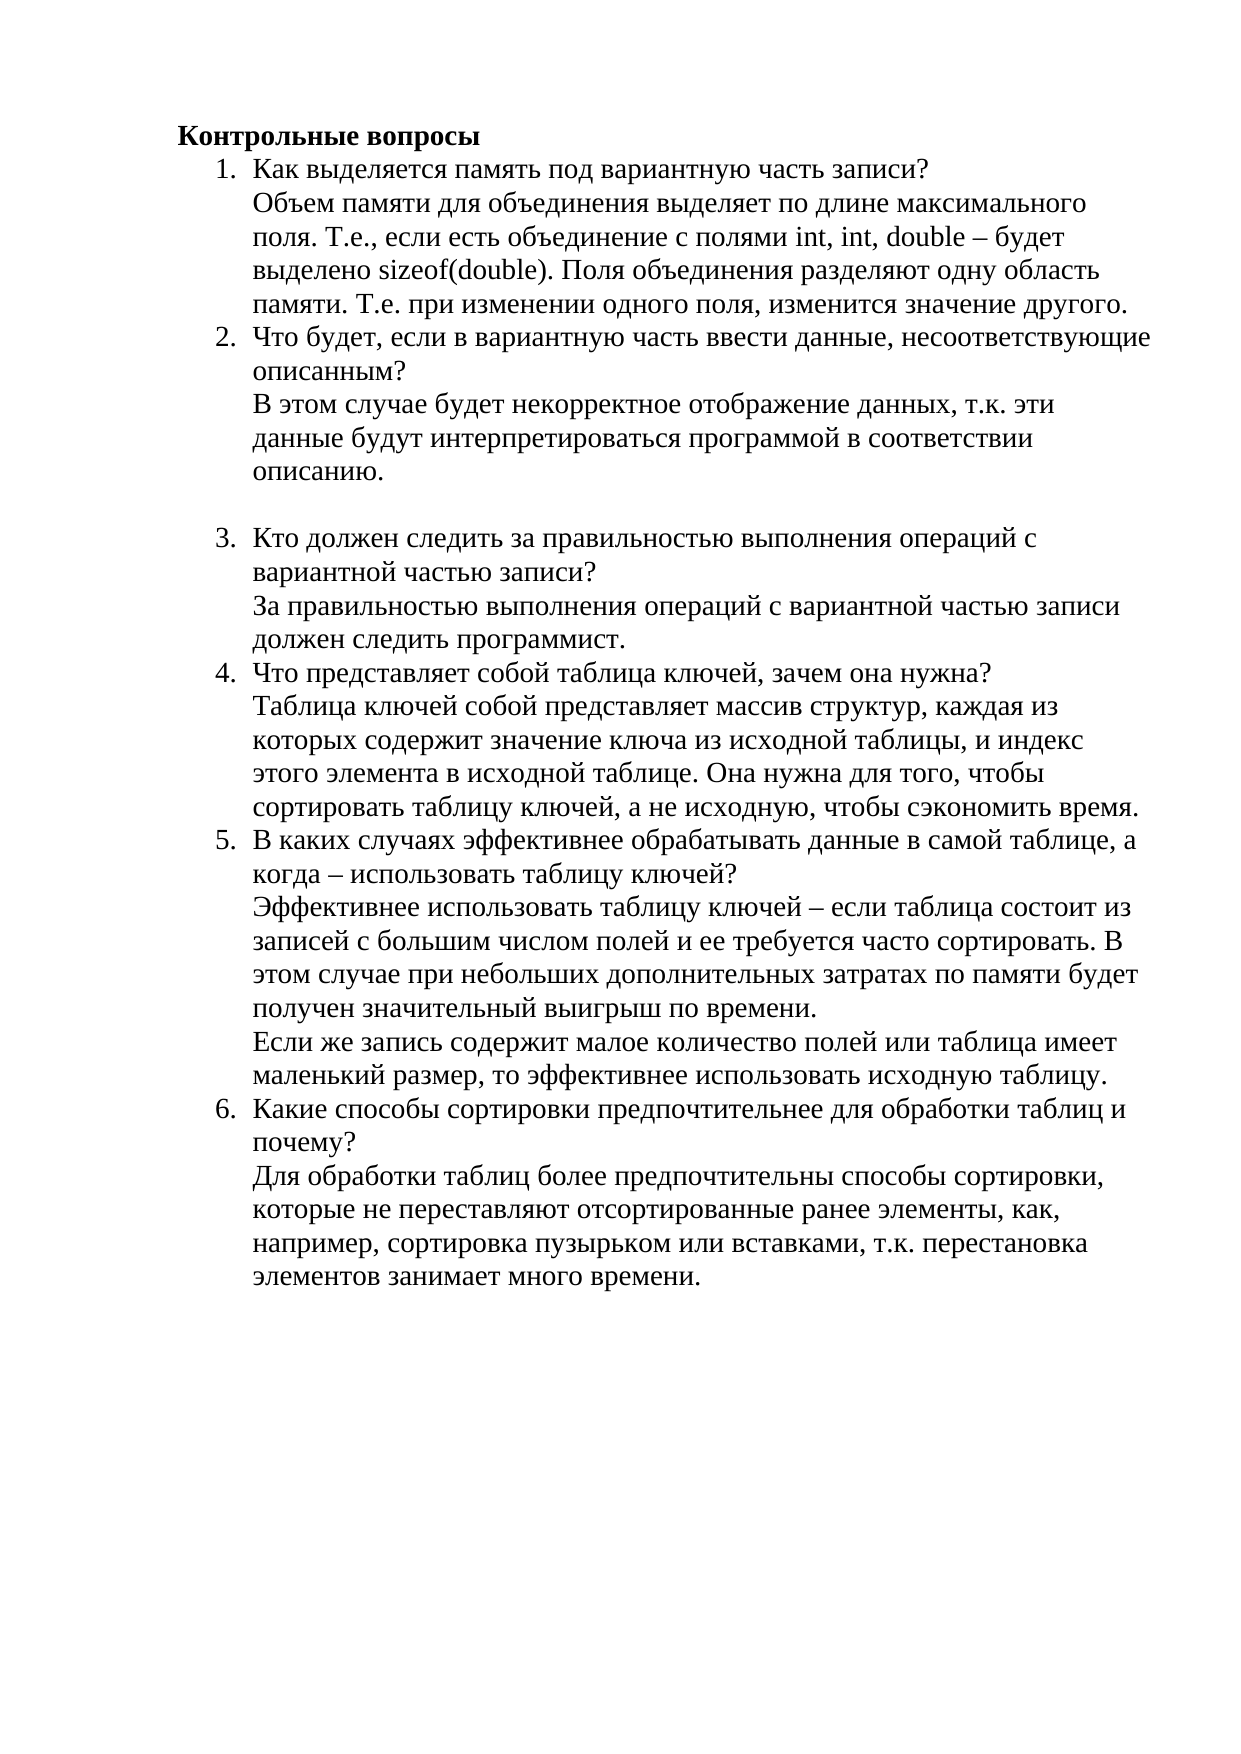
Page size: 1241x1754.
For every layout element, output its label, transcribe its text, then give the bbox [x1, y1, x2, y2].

list Что будет, если в вариантную часть ввести данные, несоответствующие описанным? [215, 319, 1152, 386]
list Эффективнее использовать таблицу ключей – если таблица состоит из записей с большим числом полей и ее требуется часто сортировать. В этом случае при небольших дополнительных затратах по памяти будет получен значительный выигрыш по времени. [252, 889, 1152, 1024]
list Какие способы сортировки предпочтительнее для обработки таблиц и почему? [215, 1091, 1152, 1158]
text Контрольные вопросы [177, 118, 1152, 152]
list В каких случаях эффективнее обрабатывать данные в самой таблице, а когда – использовать таблицу ключей? [215, 822, 1152, 889]
list Кто должен следить за правильностью выполнения операций с вариантной частью записи? [215, 521, 1152, 588]
list Для обработки таблиц более предпочтительны способы сортировки, которые не переставляют отсортированные ранее элементы, как, например, сортировка пузырьком или вставками, т.к. перестановка элементов занимает много времени. [252, 1158, 1152, 1292]
list Что представляет собой таблица ключей, зачем она нужна? Таблица ключей собой представляет массив структур, каждая из которых содержит значение ключа из исходной таблицы, и индекс этого элемента в исходной таблице. Она нужна для того, чтобы сортировать таблицу ключей, а не исходную, чтобы сэкономить время. [215, 655, 1152, 822]
list Если же запись содержит малое количество полей или таблица имеет маленький размер, то эффективнее использовать исходную таблицу. [252, 1024, 1152, 1091]
text В этом случае будет некорректное отображение данных, т.к. эти данные будут интерпретироваться программой в соответствии описанию. [252, 386, 1152, 487]
list За правильностью выполнения операций с вариантной частью записи должен следить программист. [252, 588, 1152, 655]
list Как выделяется память под вариантную часть записи? [215, 152, 1152, 185]
list Объем памяти для объединения выделяет по длине максимального поля. Т.е., если есть объединение с полями int, int, double – будет выделено sizeof(double). Поля объединения разделяют одну область памяти. Т.е. при изменении одного поля, изменится значение другого. [252, 185, 1152, 319]
